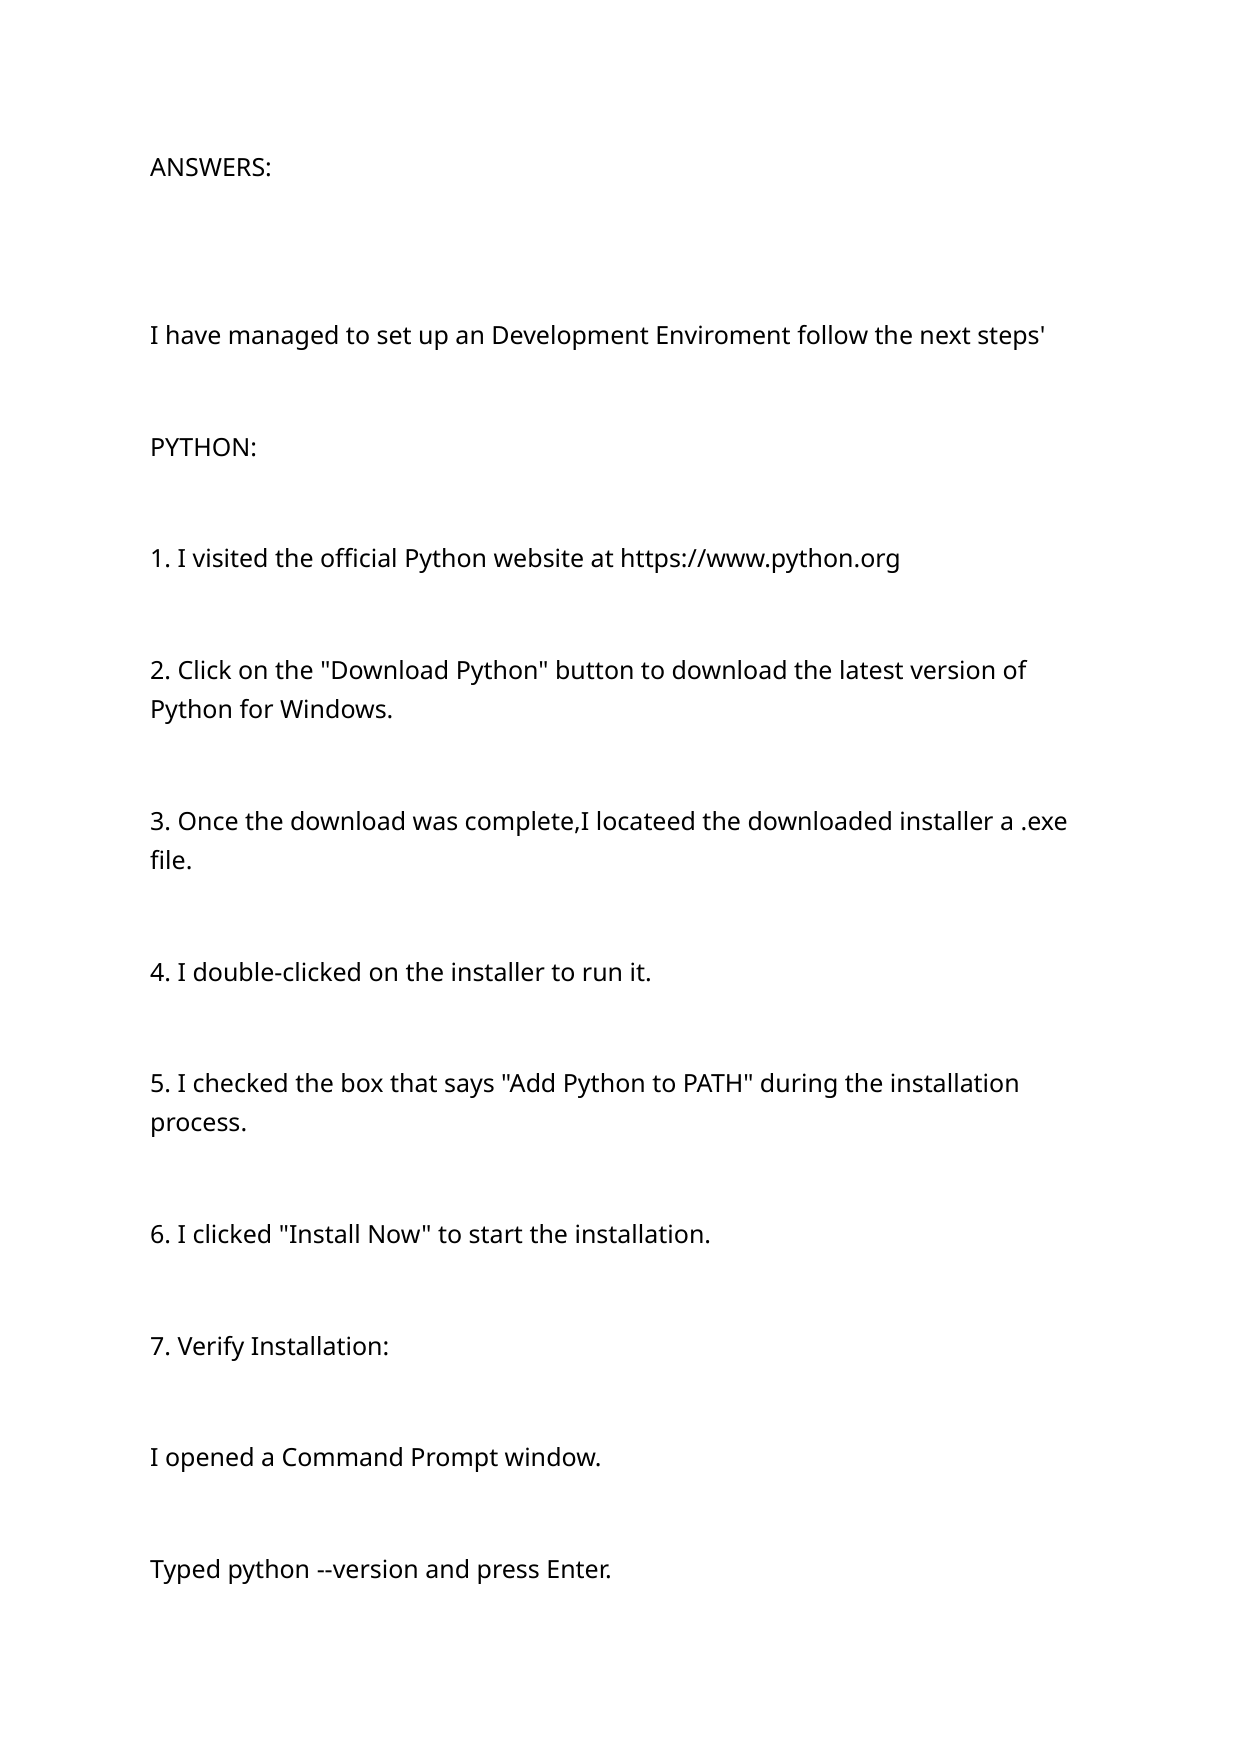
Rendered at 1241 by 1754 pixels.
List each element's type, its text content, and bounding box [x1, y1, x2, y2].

text PYTHON: [150, 429, 1090, 463]
text I have managed to set up an Development Enviroment follow the next steps' [150, 317, 1090, 352]
text 4. I double-clicked on the installer to run it. [150, 954, 1090, 988]
text 1. I visited the official Python website at https://www.python.org [150, 541, 1090, 575]
text 6. I clicked "Install Now" to start the installation. [150, 1217, 1090, 1251]
text I opened a Command Prompt window. [150, 1440, 1090, 1474]
text 2. Click on the "Download Python" button to download the latest version of Python for Windows. [150, 652, 1090, 726]
text 3. Once the download was complete,I locateed the downloaded installer a .exe file. [150, 803, 1090, 877]
text 5. I checked the box that says "Add Python to PATH" during the installation process. [150, 1066, 1090, 1139]
text ANSWERS: [150, 150, 1090, 184]
text Typed python --version and press Enter. [150, 1552, 1090, 1586]
text 7. Verify Installation: [150, 1328, 1090, 1362]
